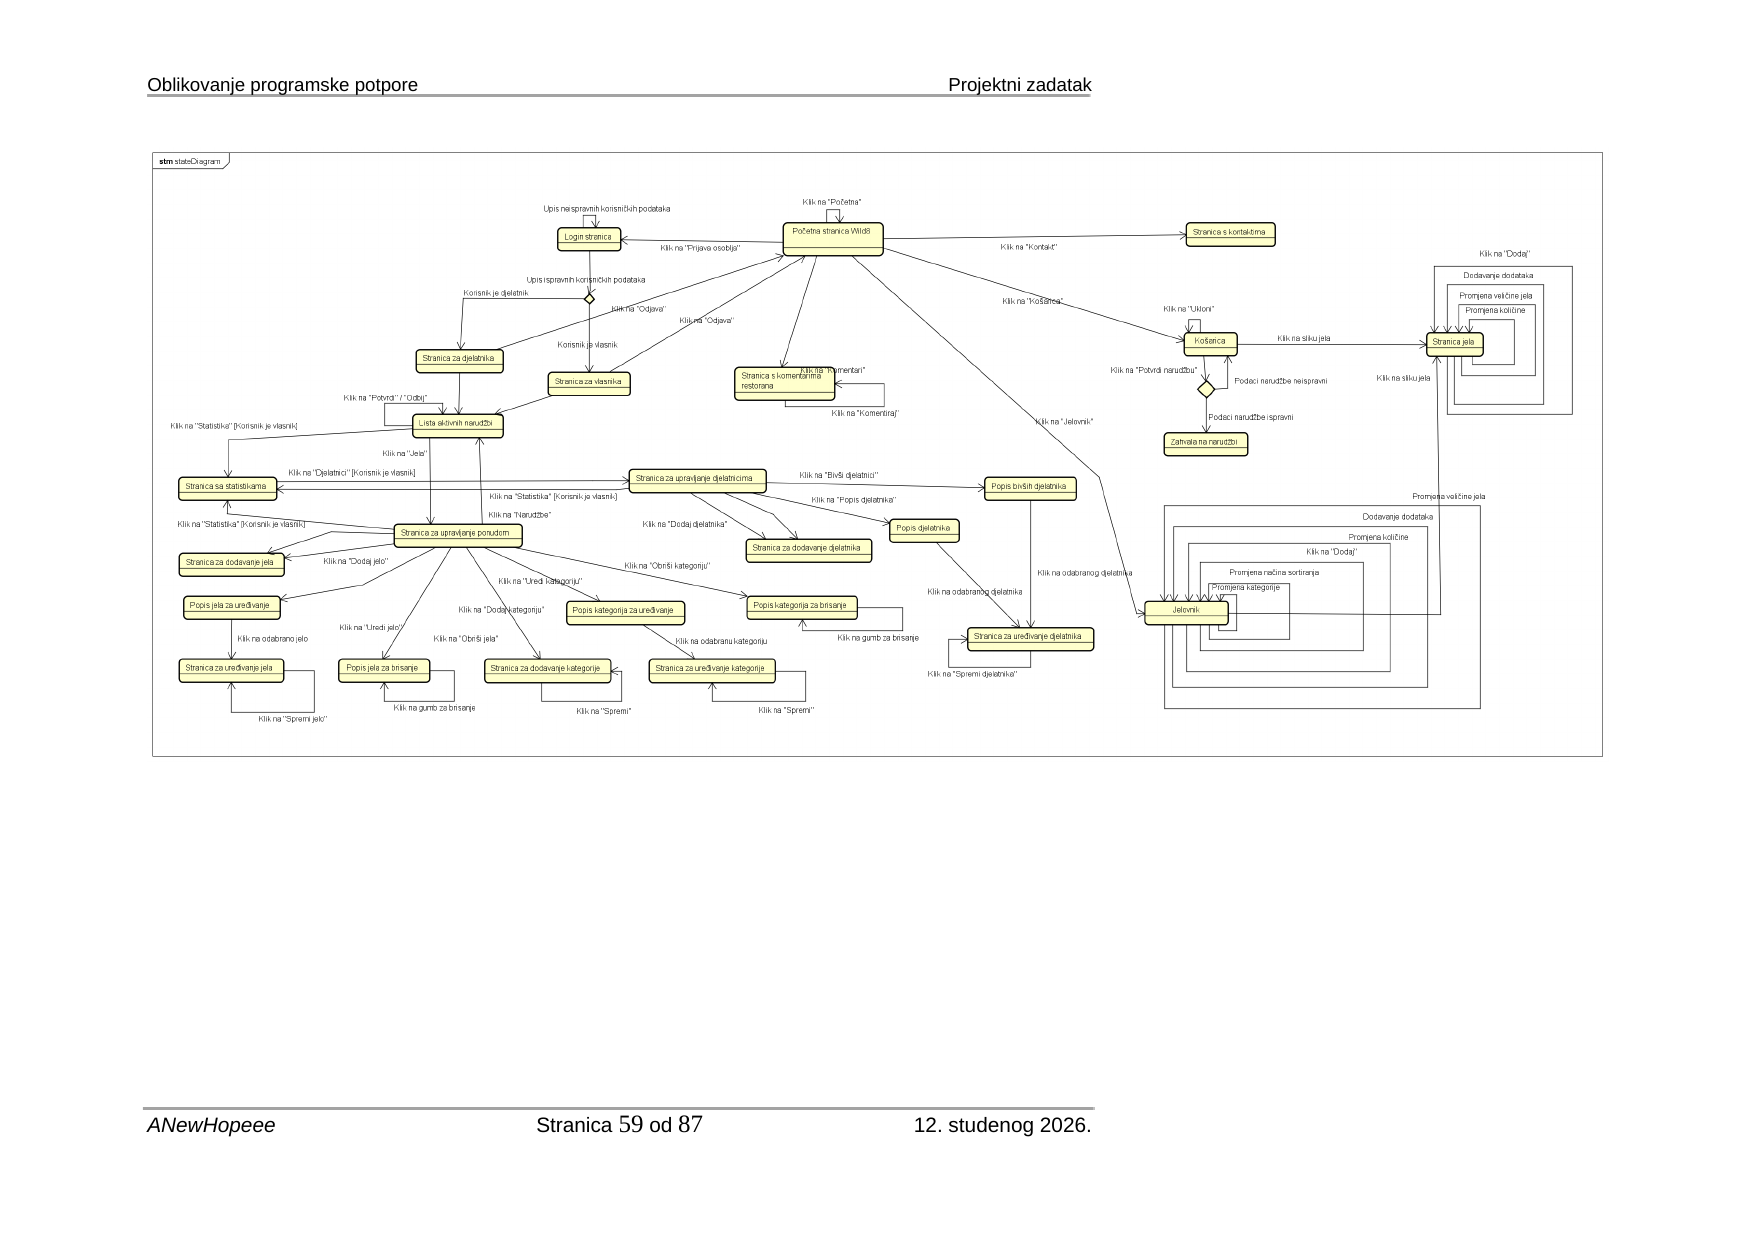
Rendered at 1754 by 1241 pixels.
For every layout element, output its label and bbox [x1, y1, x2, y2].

picture [147, 147, 1609, 762]
